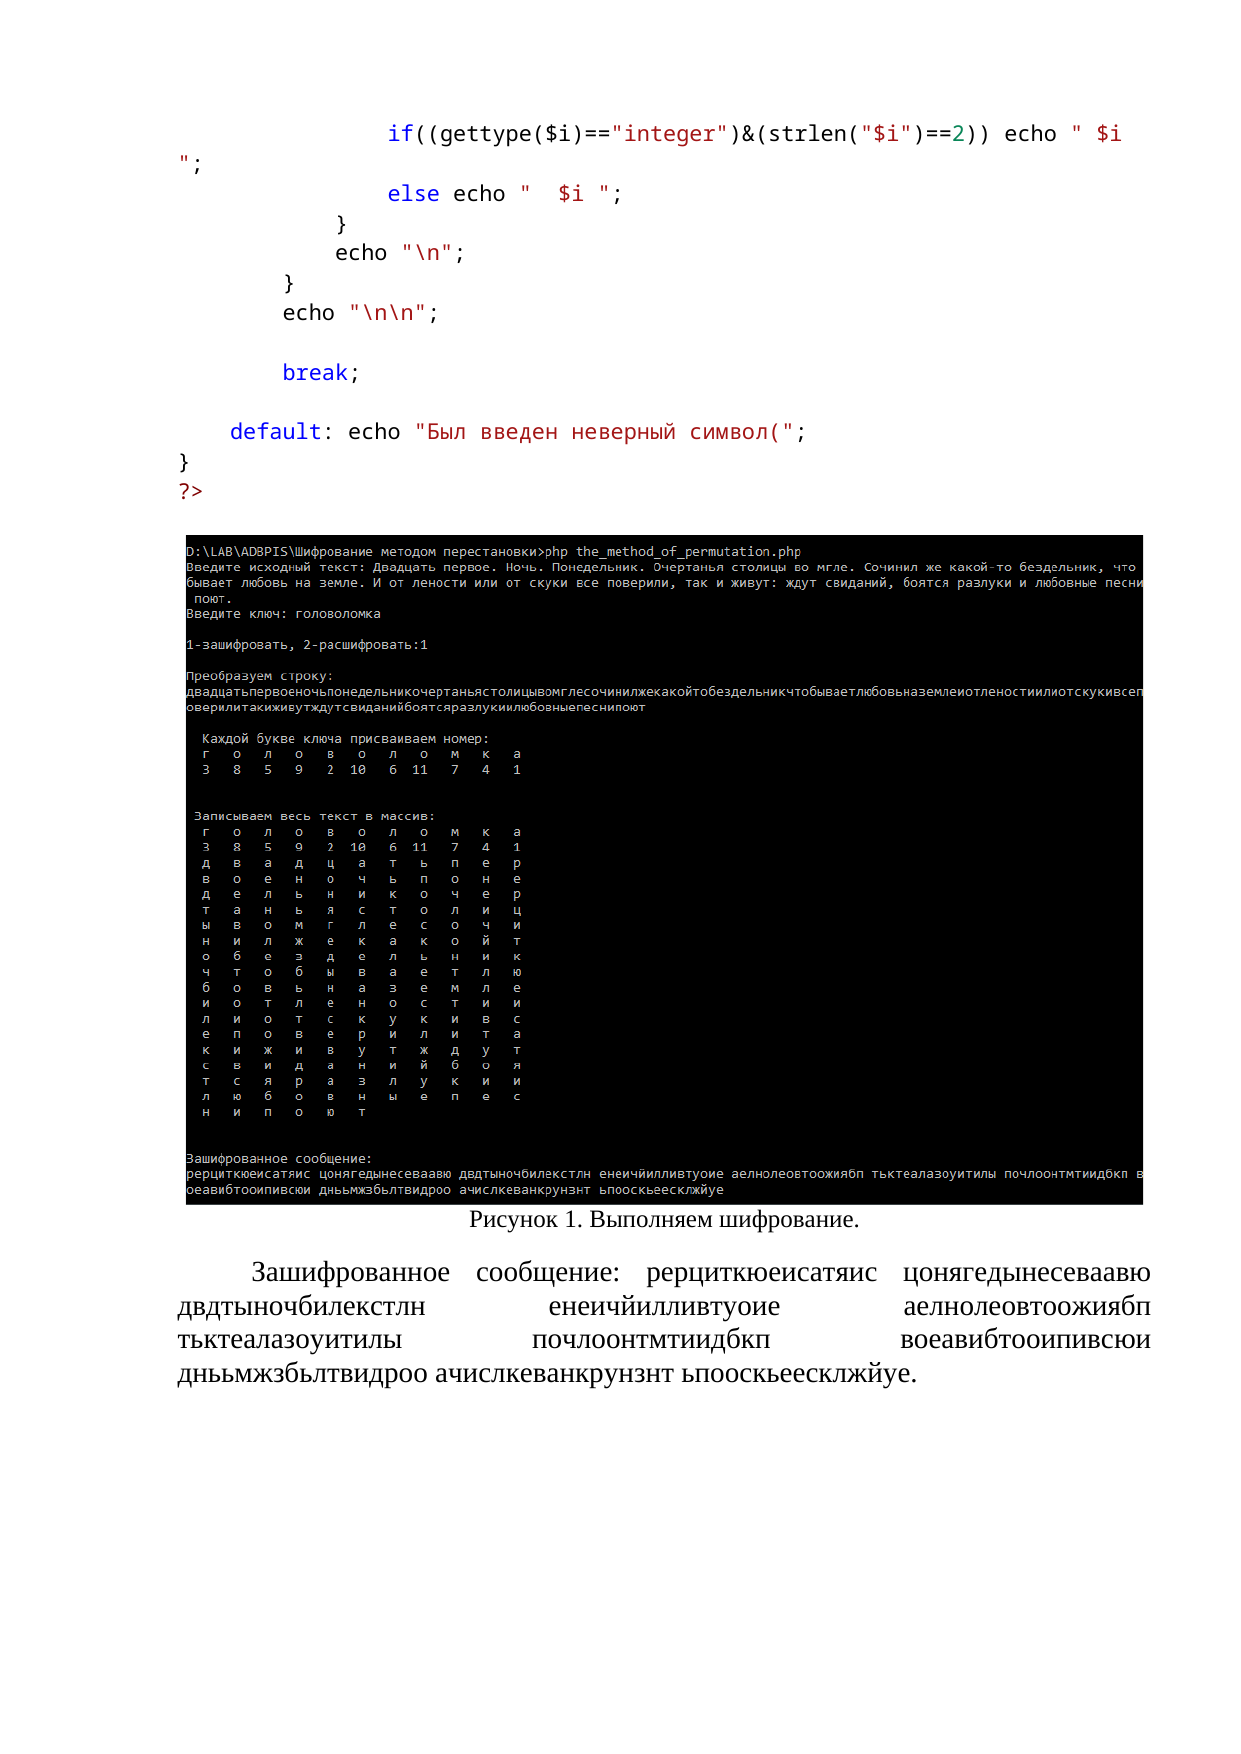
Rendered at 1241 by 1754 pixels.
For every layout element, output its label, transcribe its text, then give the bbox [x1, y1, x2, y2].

text Рисунок 1. Выполняем шифрование. [177, 1204, 1152, 1233]
text break; [177, 356, 1152, 386]
text echo "\n"; [177, 237, 1152, 267]
text else echo " $i "; [177, 178, 1152, 207]
text if((gettype($i)=="integer")&(strlen("$i")==2)) echo " $i "; [177, 118, 1152, 178]
text echo "\n\n"; [177, 297, 1152, 327]
text ?> [177, 476, 1152, 505]
text } [177, 446, 1152, 476]
picture [185, 535, 1144, 1205]
text Зашифрованное сообщение: рерциткюеисатяис цонягедынесеваавю двдтыночбилекстлн енеичйилливтуоие аелнолеовтоожиябп тьктеалазоуитилы почлоонтмтиидбкп воеавибтооипивсюи днььмжзбьлтвидроо ачислкеванкрунзнт ьпооскьеесклжйуе. [177, 1254, 1152, 1388]
text } [177, 267, 1152, 297]
text default: echo "Был введен неверный символ("; [177, 416, 1152, 446]
text } [177, 207, 1152, 237]
